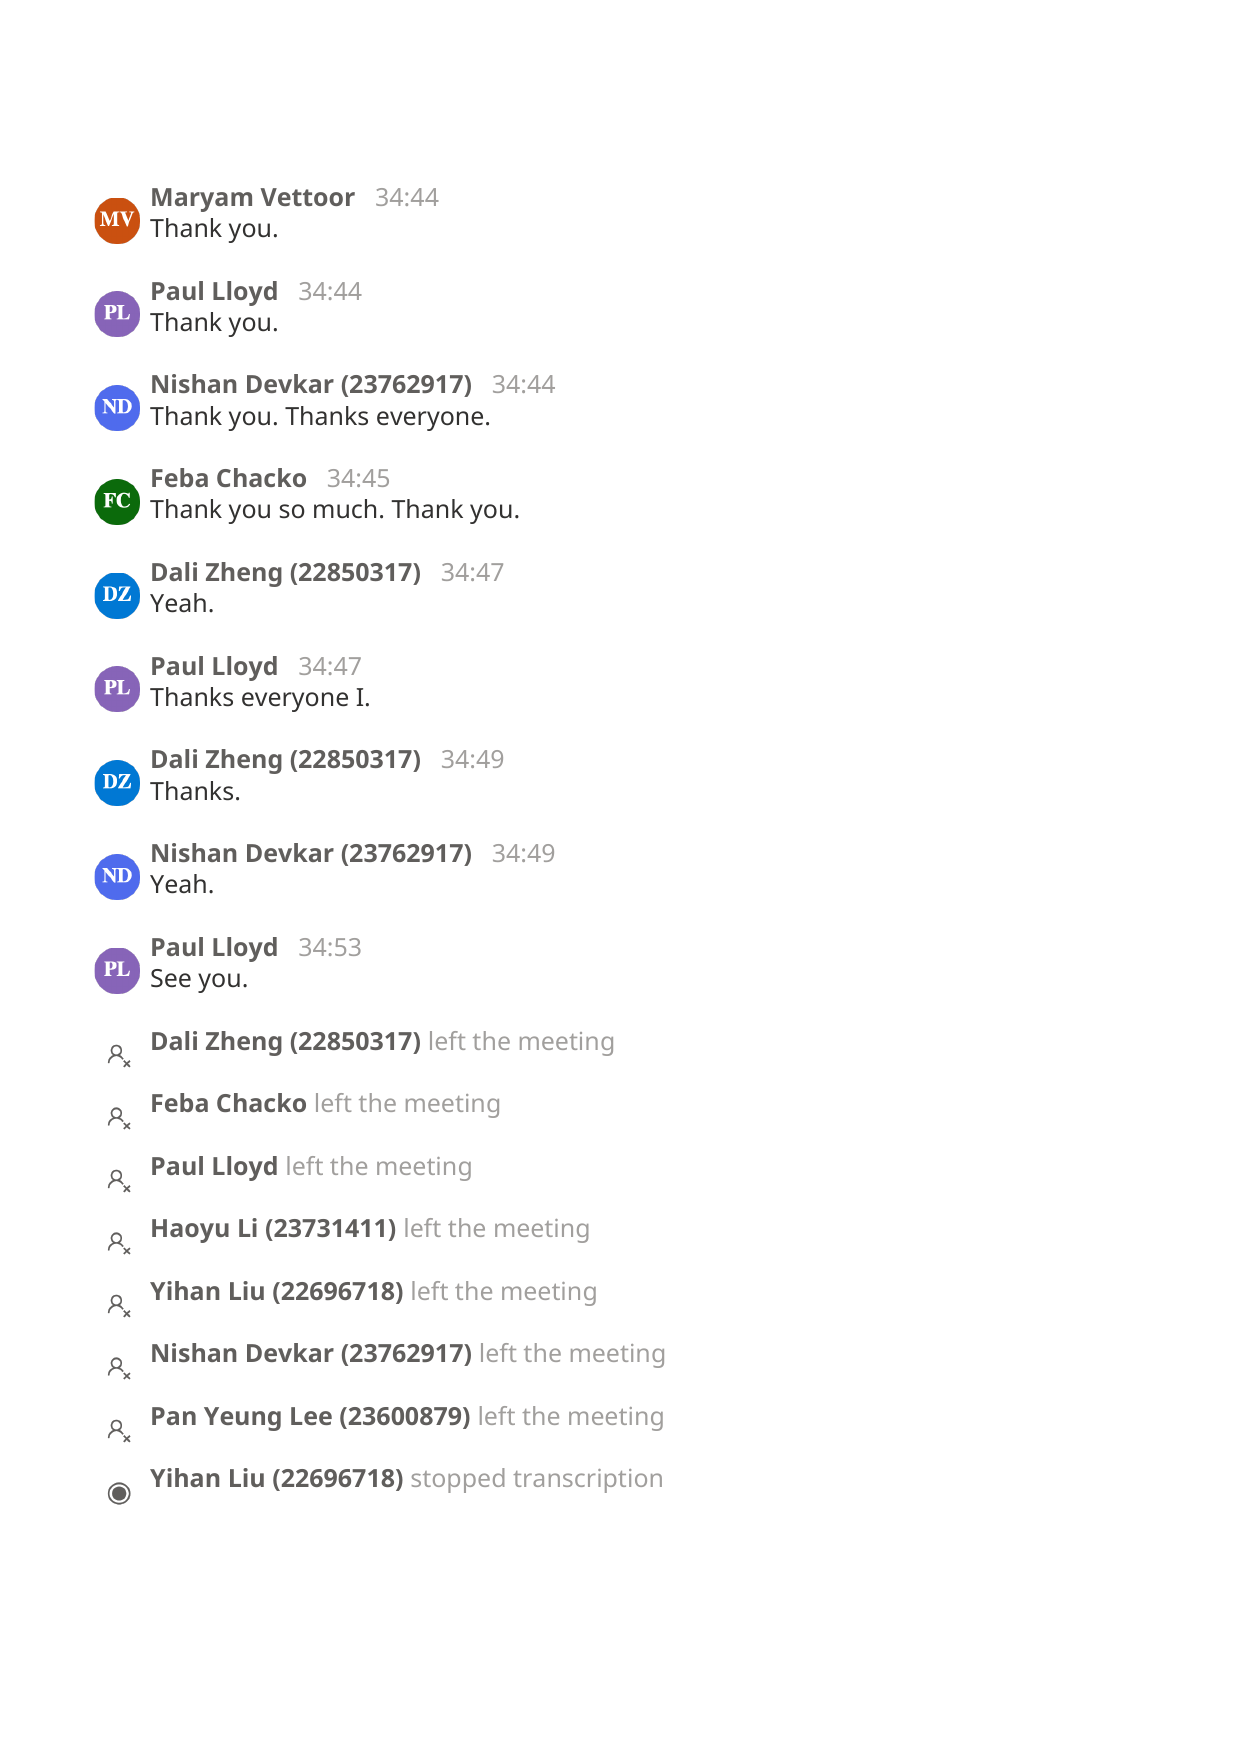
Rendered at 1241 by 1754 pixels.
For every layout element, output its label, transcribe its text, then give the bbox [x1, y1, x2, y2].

picture [94, 573, 140, 619]
picture [102, 1163, 137, 1199]
text Haoyu Li (23731411) left the meeting [150, 1181, 1090, 1244]
text Nishan Devkar (23762917) left the meeting [150, 1306, 1090, 1369]
picture [102, 1413, 137, 1449]
text Paul Lloyd 34:44 Thank you. [150, 244, 1090, 337]
text Pan Yeung Lee (23600879) left the meeting [150, 1369, 1090, 1431]
picture [102, 1038, 137, 1074]
text Yihan Liu (22696718) stopped transcription [150, 1431, 1090, 1494]
picture [94, 666, 140, 712]
picture [94, 854, 140, 900]
picture [94, 291, 140, 337]
text Maryam Vettoor 34:44 Thank you. [150, 150, 1090, 244]
picture [94, 479, 140, 525]
picture [102, 1101, 137, 1136]
text Feba Chacko left the meeting [150, 1056, 1090, 1119]
picture [94, 385, 140, 431]
picture [94, 948, 140, 994]
text Nishan Devkar (23762917) 34:44 Thank you. Thanks everyone. [150, 337, 1090, 431]
text Dali Zheng (22850317) 34:49 Thanks. [150, 712, 1090, 806]
text Paul Lloyd 34:47 Thanks everyone I. [150, 619, 1090, 712]
text Paul Lloyd left the meeting [150, 1119, 1090, 1181]
picture [102, 1226, 137, 1261]
text Feba Chacko 34:45 Thank you so much. Thank you. [150, 431, 1090, 525]
text Dali Zheng (22850317) left the meeting [150, 994, 1090, 1056]
picture [102, 1288, 137, 1324]
picture [94, 760, 140, 806]
picture [102, 1476, 137, 1511]
text Nishan Devkar (23762917) 34:49 Yeah. [150, 806, 1090, 900]
picture [94, 198, 140, 244]
text Paul Lloyd 34:53 See you. [150, 900, 1090, 994]
text Yihan Liu (22696718) left the meeting [150, 1244, 1090, 1306]
picture [102, 1351, 137, 1386]
text Dali Zheng (22850317) 34:47 Yeah. [150, 525, 1090, 619]
